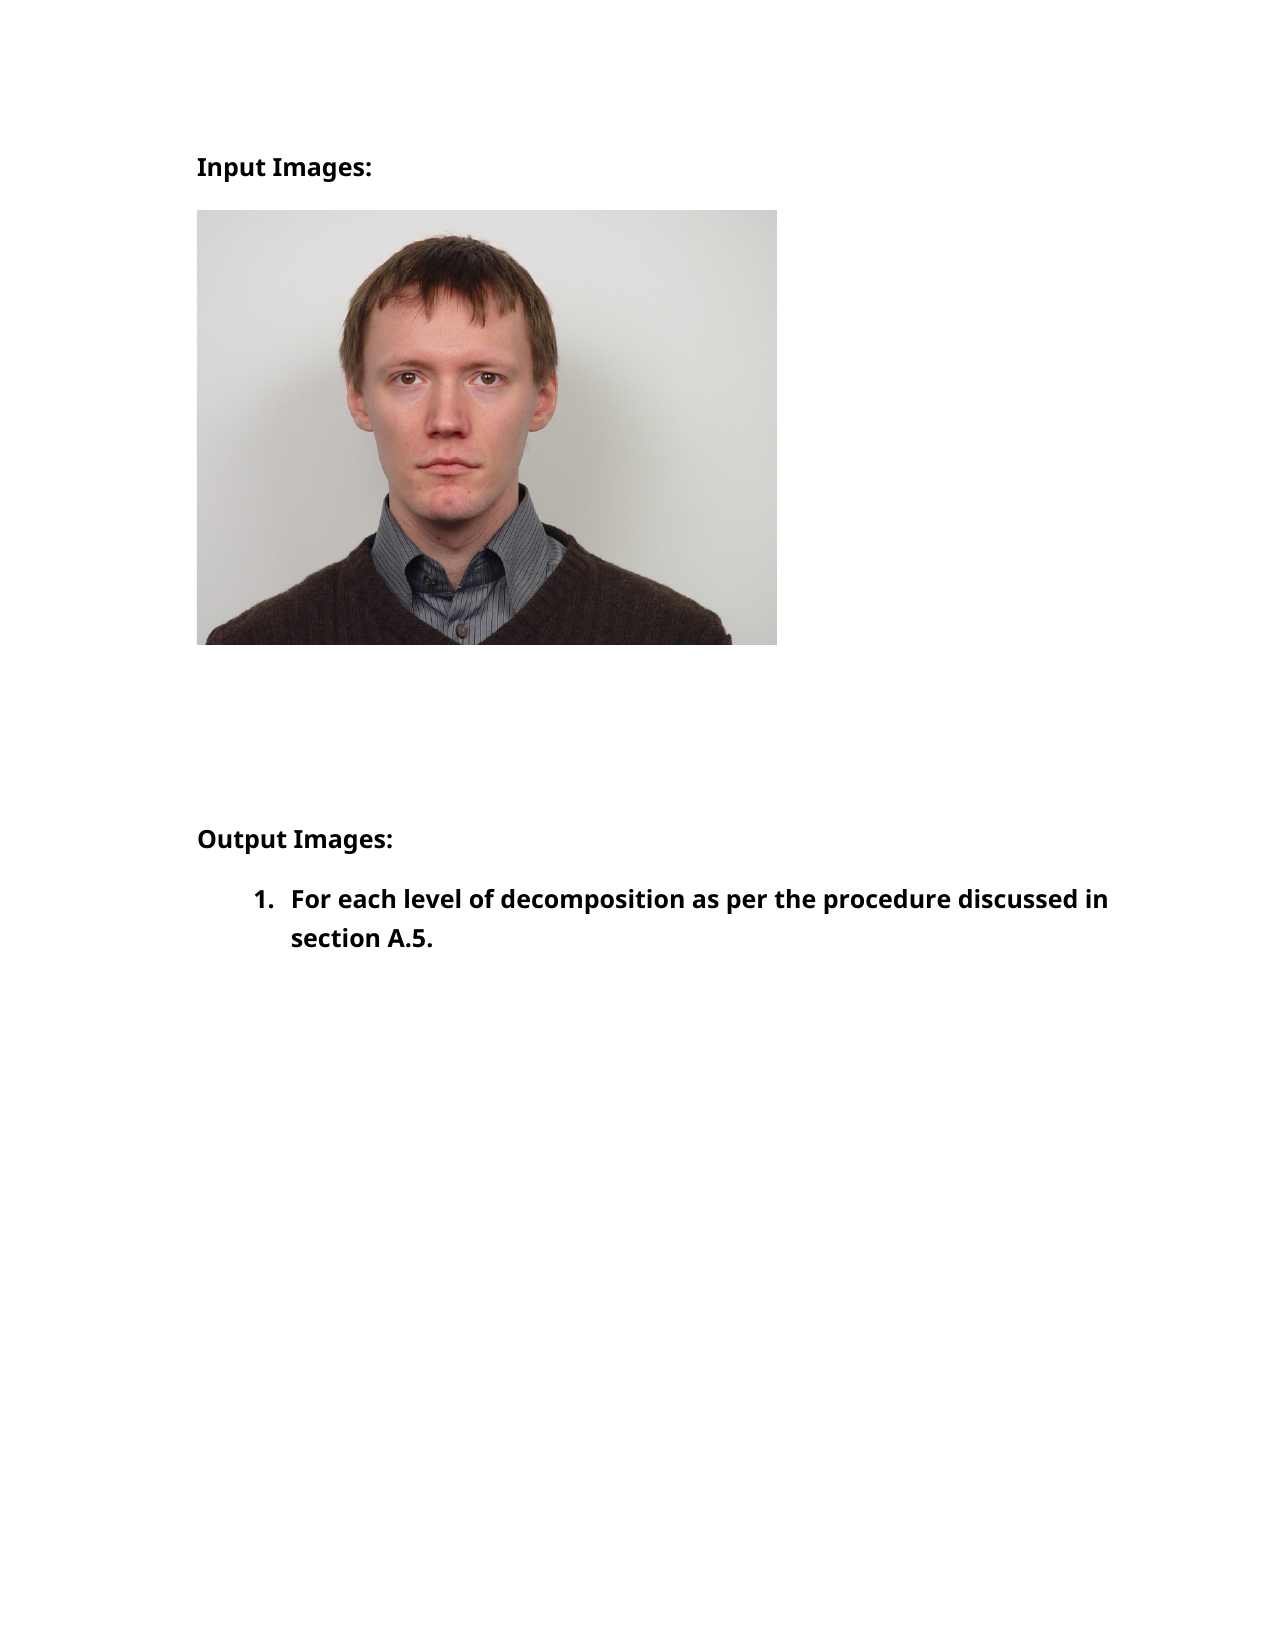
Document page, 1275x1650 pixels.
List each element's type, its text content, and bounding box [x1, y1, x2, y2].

text Input Images: [197, 150, 1125, 184]
picture [196, 210, 777, 645]
text Output Images: [197, 821, 1125, 855]
list For each level of decomposition as per the procedure discussed in section A.5. [253, 881, 1125, 954]
